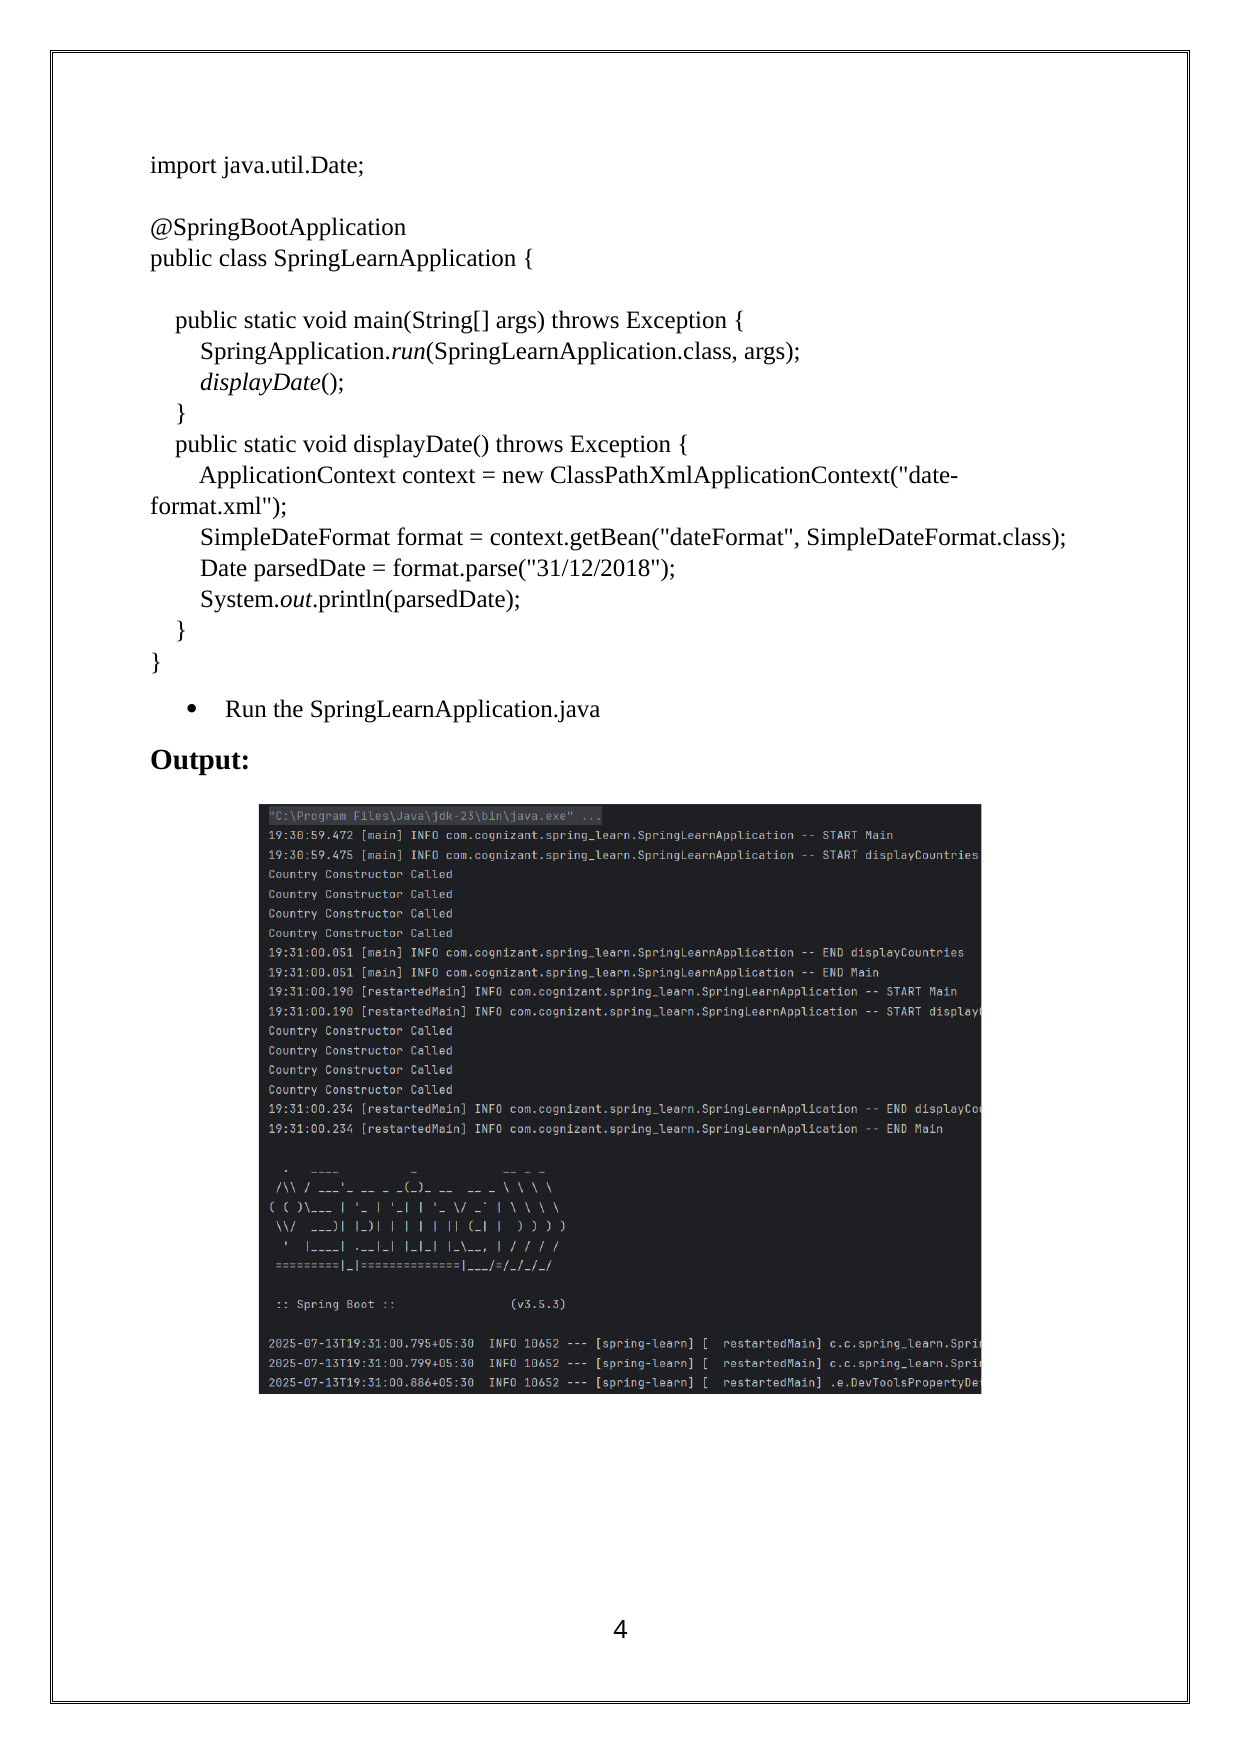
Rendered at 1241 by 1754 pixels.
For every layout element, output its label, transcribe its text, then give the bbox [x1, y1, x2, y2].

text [150, 150, 1090, 675]
picture [258, 804, 982, 1394]
list Run the SpringLearnApplication.java [187, 694, 1090, 723]
text Output: [150, 742, 1090, 776]
